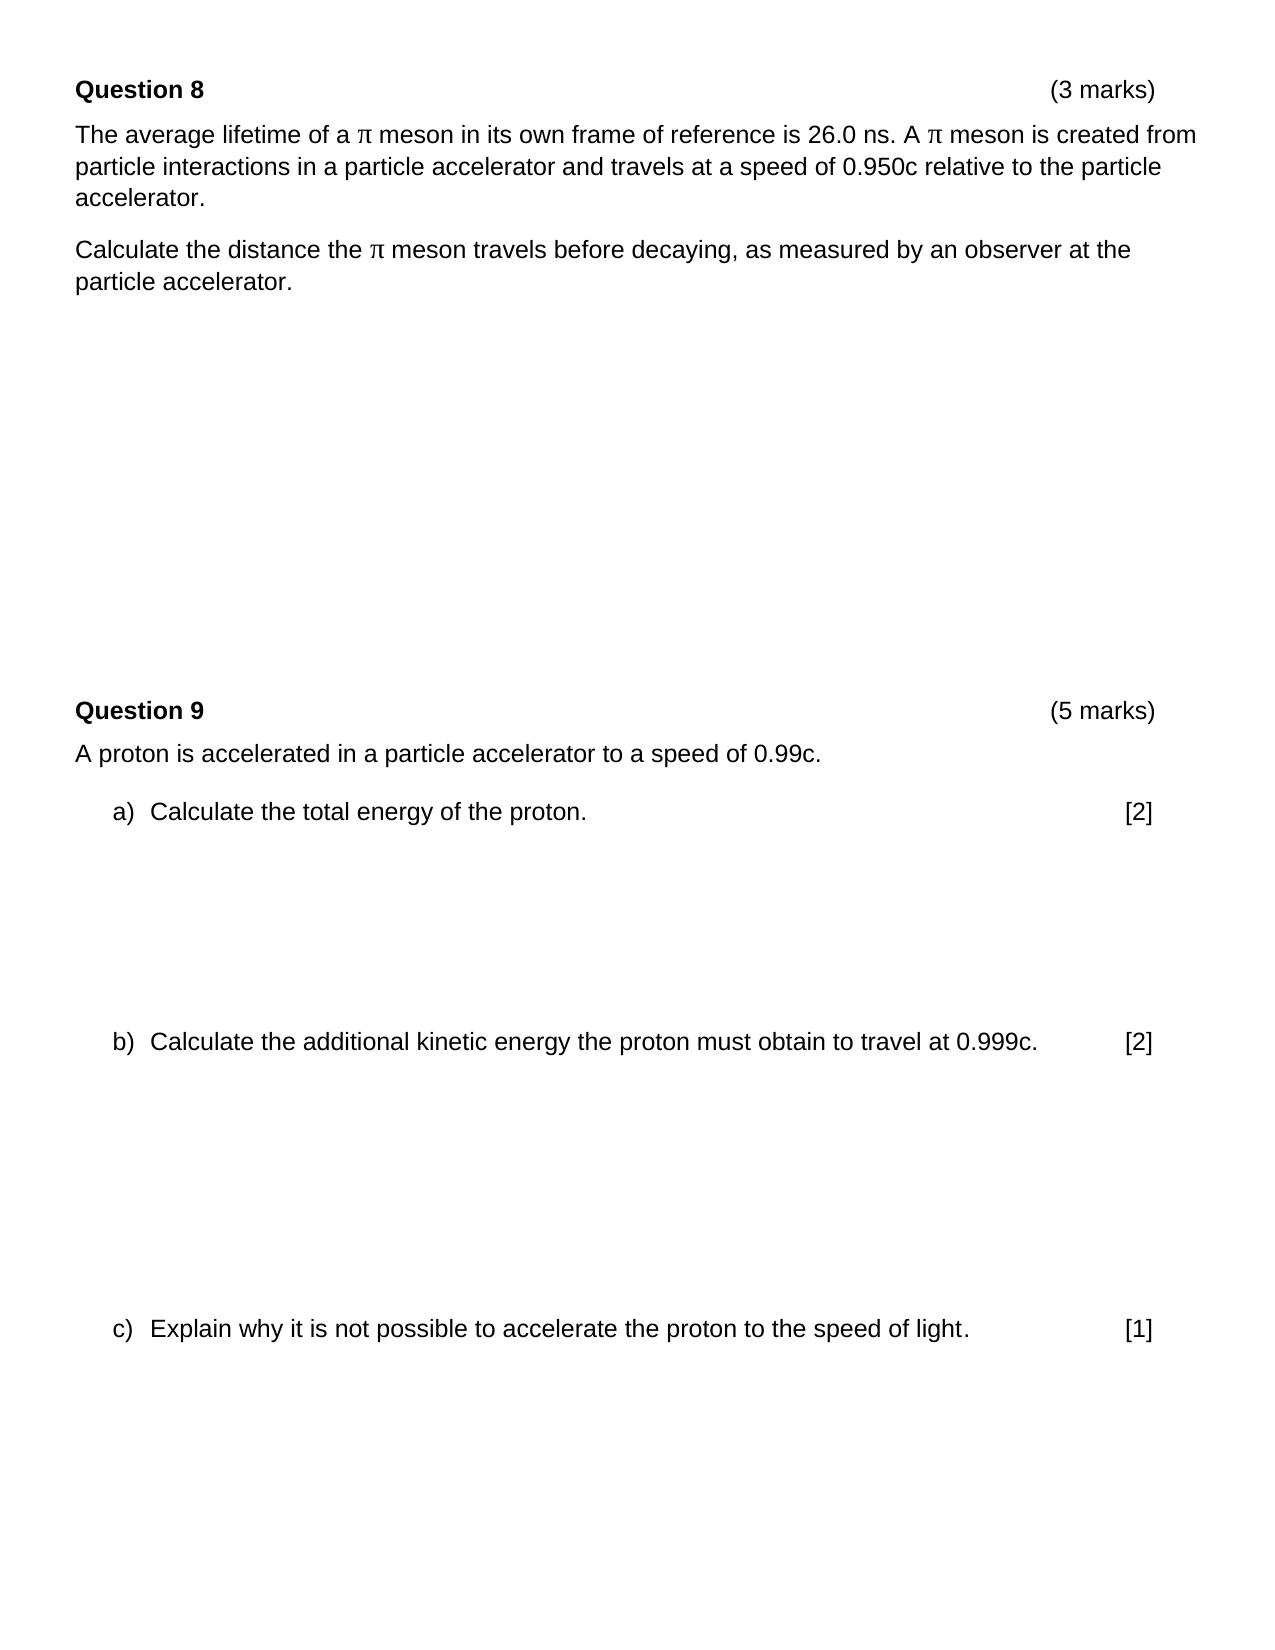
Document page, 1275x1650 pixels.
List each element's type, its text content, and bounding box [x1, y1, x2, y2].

list Calculate the total energy of the proton. [2] [112, 797, 1200, 825]
text A proton is accelerated in a particle accelerator to a speed of 0.99c. [75, 739, 1200, 768]
list Calculate the additional kinetic energy the proton must obtain to travel at 0.999c. [2] [112, 1027, 1200, 1055]
text Calculate the distance the π meson travels before decaying, as measured by an observer at the particle accelerator. [75, 231, 1200, 295]
subtitle Question 9 (5 marks) [75, 696, 1200, 725]
text The average lifetime of a π meson in its own frame of reference is 26.0 ns. A π meson is created from particle interactions in a particle accelerator and travels at a speed of 0.950c relative to the particle accelerator. [75, 116, 1200, 212]
list Explain why it is not possible to accelerate the proton to the speed of light. [1] [112, 1314, 1200, 1343]
text Question 8 (3 marks) [75, 75, 1200, 104]
